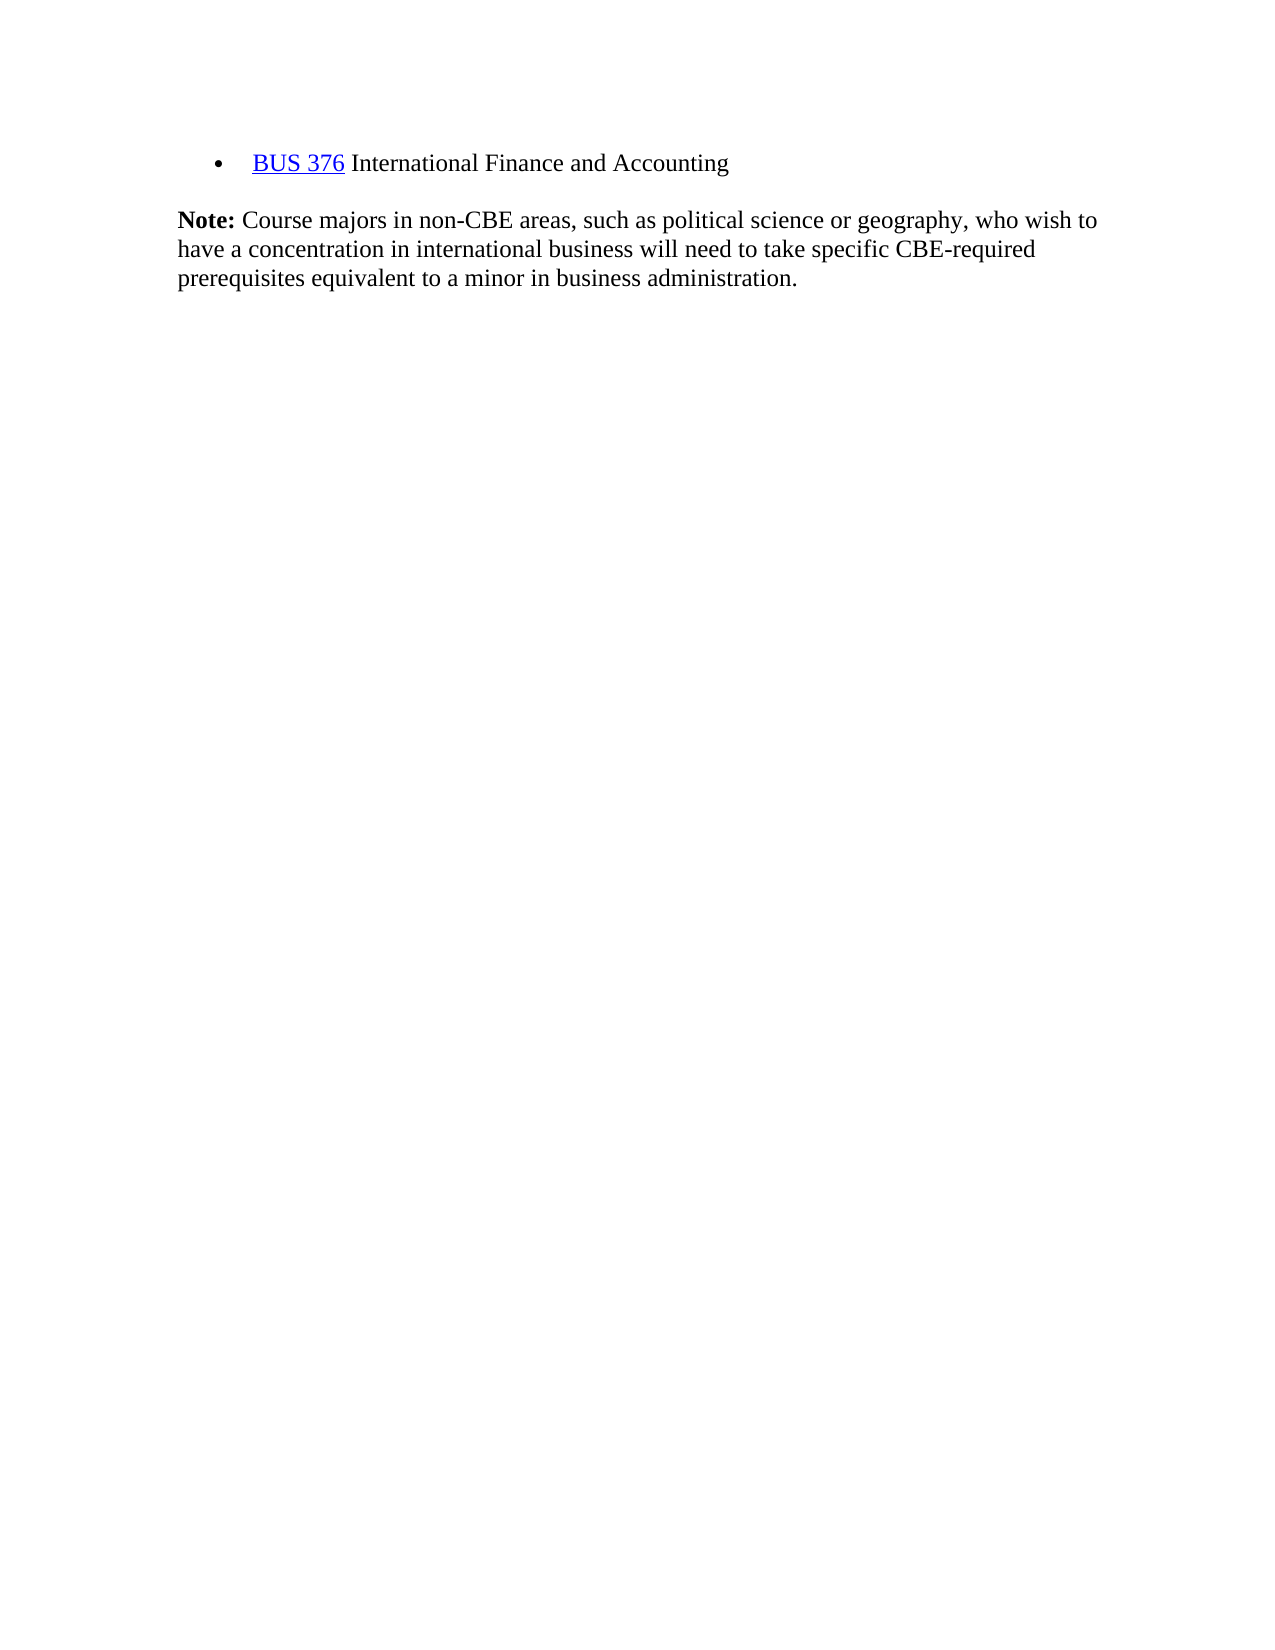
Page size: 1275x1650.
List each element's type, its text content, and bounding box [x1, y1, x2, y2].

list BUS 376 International Finance and Accounting [215, 148, 1098, 176]
text Note: Course majors in non-CBE areas, such as political science or geography, who wish to have a concentration in international business will need to take specific CBE-required prerequisites equivalent to a minor in business administration. [177, 206, 1098, 292]
